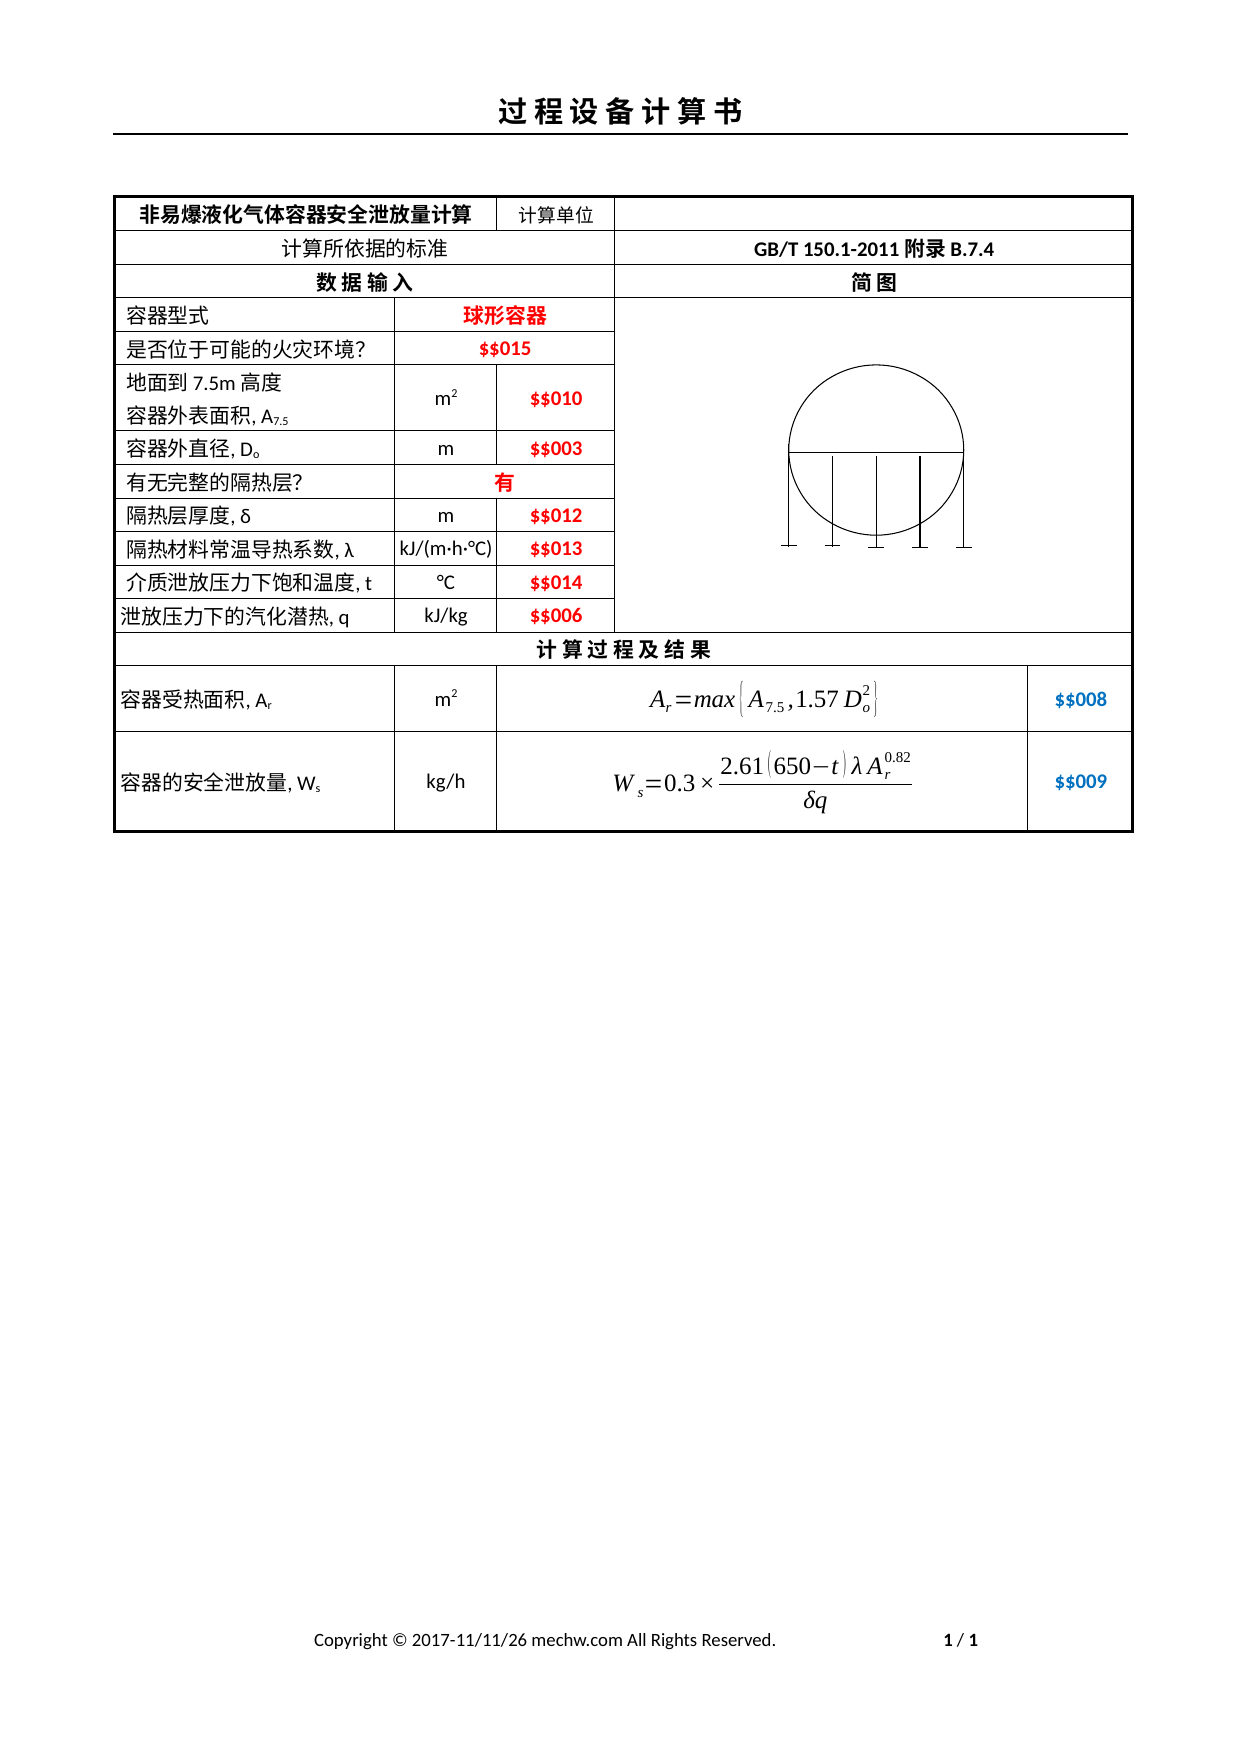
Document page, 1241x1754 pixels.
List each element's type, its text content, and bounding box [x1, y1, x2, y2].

table_cell m2 [395, 365, 496, 430]
table_cell kg/h [395, 732, 496, 830]
table_cell 有 [395, 465, 614, 497]
table_cell 泄放压力下的汽化潜热, q [116, 599, 394, 632]
table_cell [497, 732, 1027, 830]
table_cell $$003 [497, 431, 614, 464]
table_cell kJ/(m·h·°C) [395, 532, 496, 564]
table_cell 计算所依据的标准 [116, 231, 614, 264]
table_header 计算单位 [497, 198, 614, 230]
table_cell 隔热材料常温导热系数, λ [116, 532, 394, 564]
table_cell 地面到7.5m高度 容器外表面积, A7.5 [116, 365, 394, 430]
table_cell $$009 [1028, 732, 1131, 830]
table_cell 容器型式 [116, 298, 394, 331]
table_cell 简 图 [615, 265, 1131, 297]
table_cell kJ/kg [395, 599, 496, 632]
table_cell $$008 [1028, 666, 1131, 731]
table_cell 容器的安全泄放量, Ws [116, 732, 394, 830]
table_cell $$014 [497, 566, 614, 598]
table_cell 数 据 输 入 [116, 265, 614, 297]
table_cell 容器受热面积, Ar [116, 666, 394, 731]
table_cell $$013 [497, 532, 614, 564]
table_cell $$012 [497, 499, 614, 531]
table_cell 有无完整的隔热层？ [116, 465, 394, 497]
table_cell 是否位于可能的火灾环境？ [116, 332, 394, 364]
table_cell 球形容器 [395, 298, 614, 331]
table_header [615, 198, 1131, 230]
table_cell 隔热层厚度, δ [116, 499, 394, 531]
table_cell $$006 [497, 599, 614, 632]
table_cell 介质泄放压力下饱和温度, t [116, 566, 394, 598]
table_cell $$015 [395, 332, 614, 364]
table_cell $$010 [497, 365, 614, 430]
table_cell °C [395, 566, 496, 598]
table_cell GB/T 150.1-2011 附录 B.7.4 [615, 231, 1131, 264]
table_cell [497, 666, 1027, 731]
table_cell m2 [395, 666, 496, 731]
table_cell [615, 298, 1131, 632]
table_cell m [395, 431, 496, 464]
table_cell 计 算 过 程 及 结 果 [116, 633, 1131, 665]
table_cell 容器外直径, Do [116, 431, 394, 464]
table_cell m [395, 499, 496, 531]
table_header 非易爆液化气体容器安全泄放量计算 [116, 198, 496, 230]
